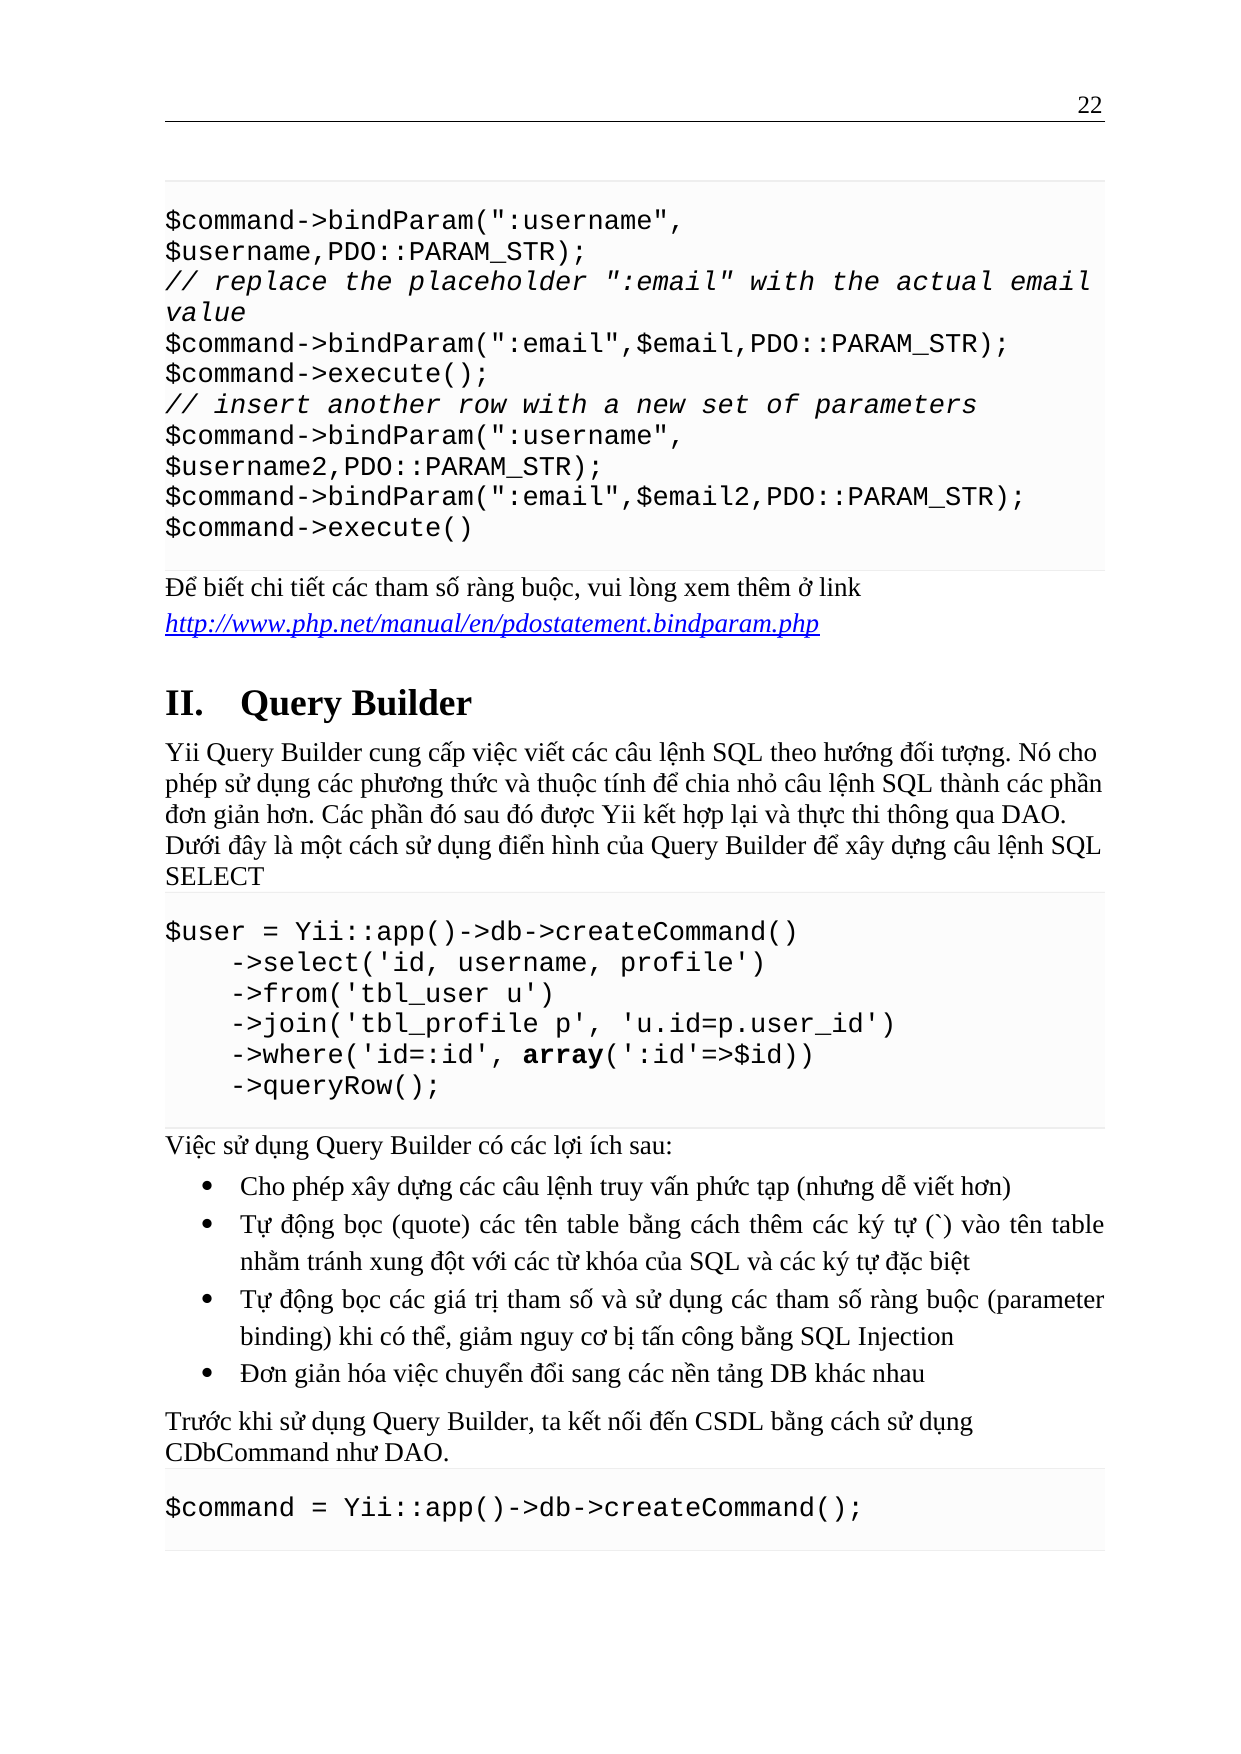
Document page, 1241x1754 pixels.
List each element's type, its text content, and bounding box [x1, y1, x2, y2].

text ->select('id, username, profile') [165, 949, 1105, 979]
list Tự động bọc các giá trị tham số và sử dụng các tham số ràng buộc (parameter binding) khi có thể, giảm nguy cơ bị tấn công bằng SQL Injection [202, 1283, 1105, 1351]
text ->from('tbl_user u') [165, 979, 1105, 1010]
list Tự động bọc (quote) các tên table bằng cách thêm các ký tự (`) vào tên table nhằm tránh xung đột với các từ khóa của SQL và các ký tự đặc biệt [202, 1208, 1105, 1277]
text $command->execute(); [165, 360, 1105, 391]
subtitle Query Builder [165, 680, 1105, 723]
text $user = Yii::app()->db->createCommand() [165, 893, 1105, 949]
text ->queryRow(); [165, 1045, 1105, 1127]
text $command->bindParam(":username",$username2,PDO::PARAM_STR); [165, 422, 1105, 483]
text $command->execute() [165, 487, 1105, 570]
text Yii Query Builder cung cấp việc viết các câu lệnh SQL theo hướng đối tượng. Nó cho phép sử dụng các phương thức và thuộc tính để chia nhỏ câu lệnh SQL thành các phần đơn giản hơn. Các phần đó sau đó được Yii kết hợp lại và thực thi thông qua DAO. Dưới đây là một cách sử dụng điển hình của Query Builder để xây dựng câu lệnh SQL SELECT [165, 736, 1105, 891]
text Trước khi sử dụng Query Builder, ta kết nối đến CSDL bằng cách sử dụng CDbCommand như DAO. [165, 1405, 1105, 1468]
text ->join('tbl_profile p', 'u.id=p.user_id') [165, 1010, 1105, 1041]
text // replace the placeholder ":email" with the actual email value [165, 268, 1105, 329]
text Việc sử dụng Query Builder có các lợi ích sau: [165, 1129, 1105, 1160]
text $command->bindParam(":username",$username,PDO::PARAM_STR); [165, 182, 1105, 268]
text Để biết chi tiết các tham số ràng buộc, vui lòng xem thêm ở link http://www.php.net/manual/en/pdostatement.bindparam.php [165, 571, 1105, 638]
text $command = Yii::app()->db->createCommand(); [165, 1469, 1105, 1550]
list Đơn giản hóa việc chuyển đổi sang các nền tảng DB khác nhau [202, 1357, 1105, 1389]
text $command->bindParam(":email",$email,PDO::PARAM_STR); [165, 329, 1105, 360]
text // insert another row with a new set of parameters [165, 391, 1105, 422]
list Cho phép xây dựng các câu lệnh truy vấn phức tạp (nhưng dễ viết hơn) [202, 1171, 1105, 1202]
